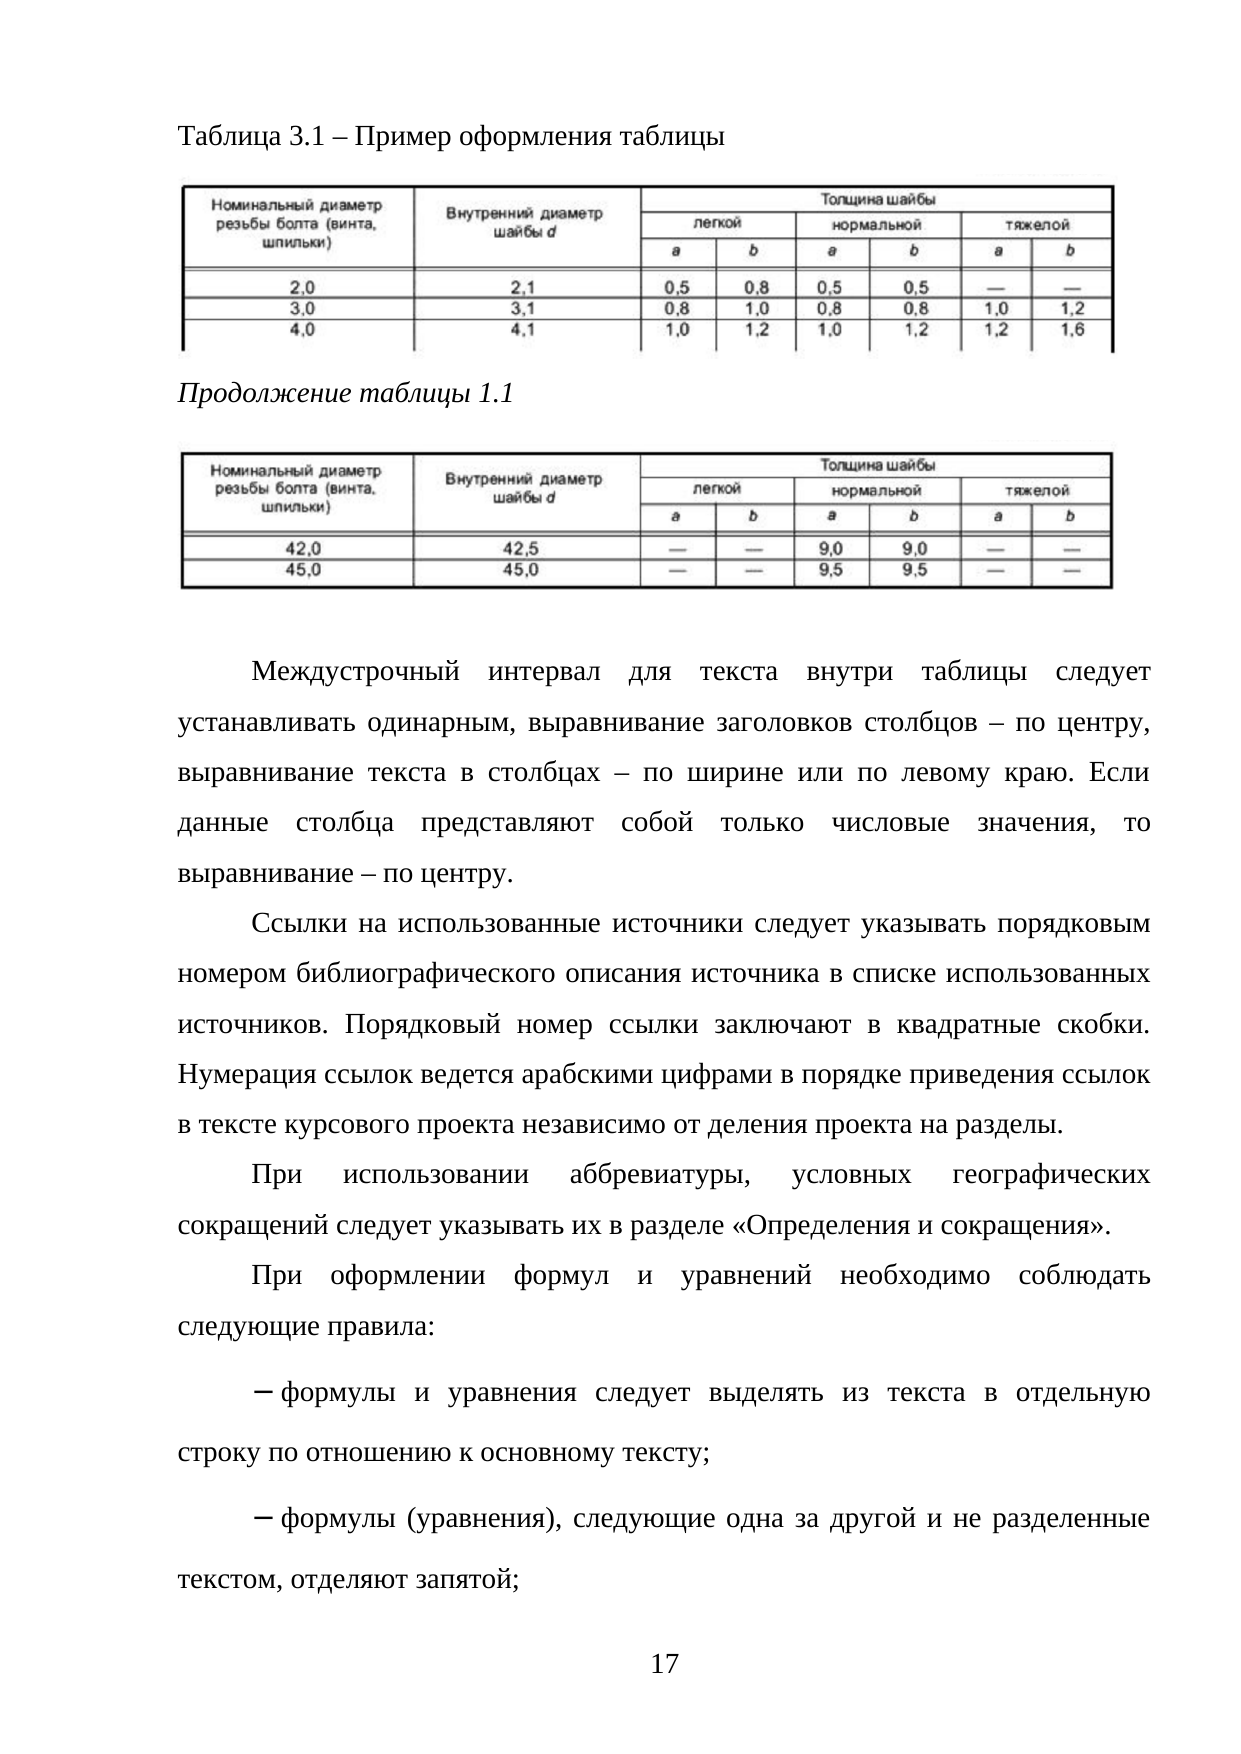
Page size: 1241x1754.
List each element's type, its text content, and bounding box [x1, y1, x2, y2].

text При оформлении формул и уравнений необходимо соблюдать следующие правила: [177, 1257, 1152, 1341]
list формулы (уравнения), следующие одна за другой и не разделенные текстом, отделяют запятой; [177, 1485, 1152, 1595]
text Ссылки на использованные источники следует указывать порядковым номером библиографического описания источника в списке использованных источников. Порядковый номер ссылки заключают в квадратные скобки. Нумерация ссылок ведется арабскими цифрами в порядке приведения ссылок в тексте курсового проекта независимо от деления проекта на разделы. [177, 905, 1152, 1140]
text Таблица 3.1 – Пример оформления таблицы [177, 118, 1152, 152]
list формулы и уравнения следует выделять из текста в отдельную строку по отношению к основному тексту; [177, 1358, 1152, 1468]
picture [177, 440, 1124, 620]
text При использовании аббревиатуры, условных географических сокращений следует указывать их в разделе «Определения и сокращения». [177, 1157, 1152, 1241]
picture [177, 174, 1124, 359]
